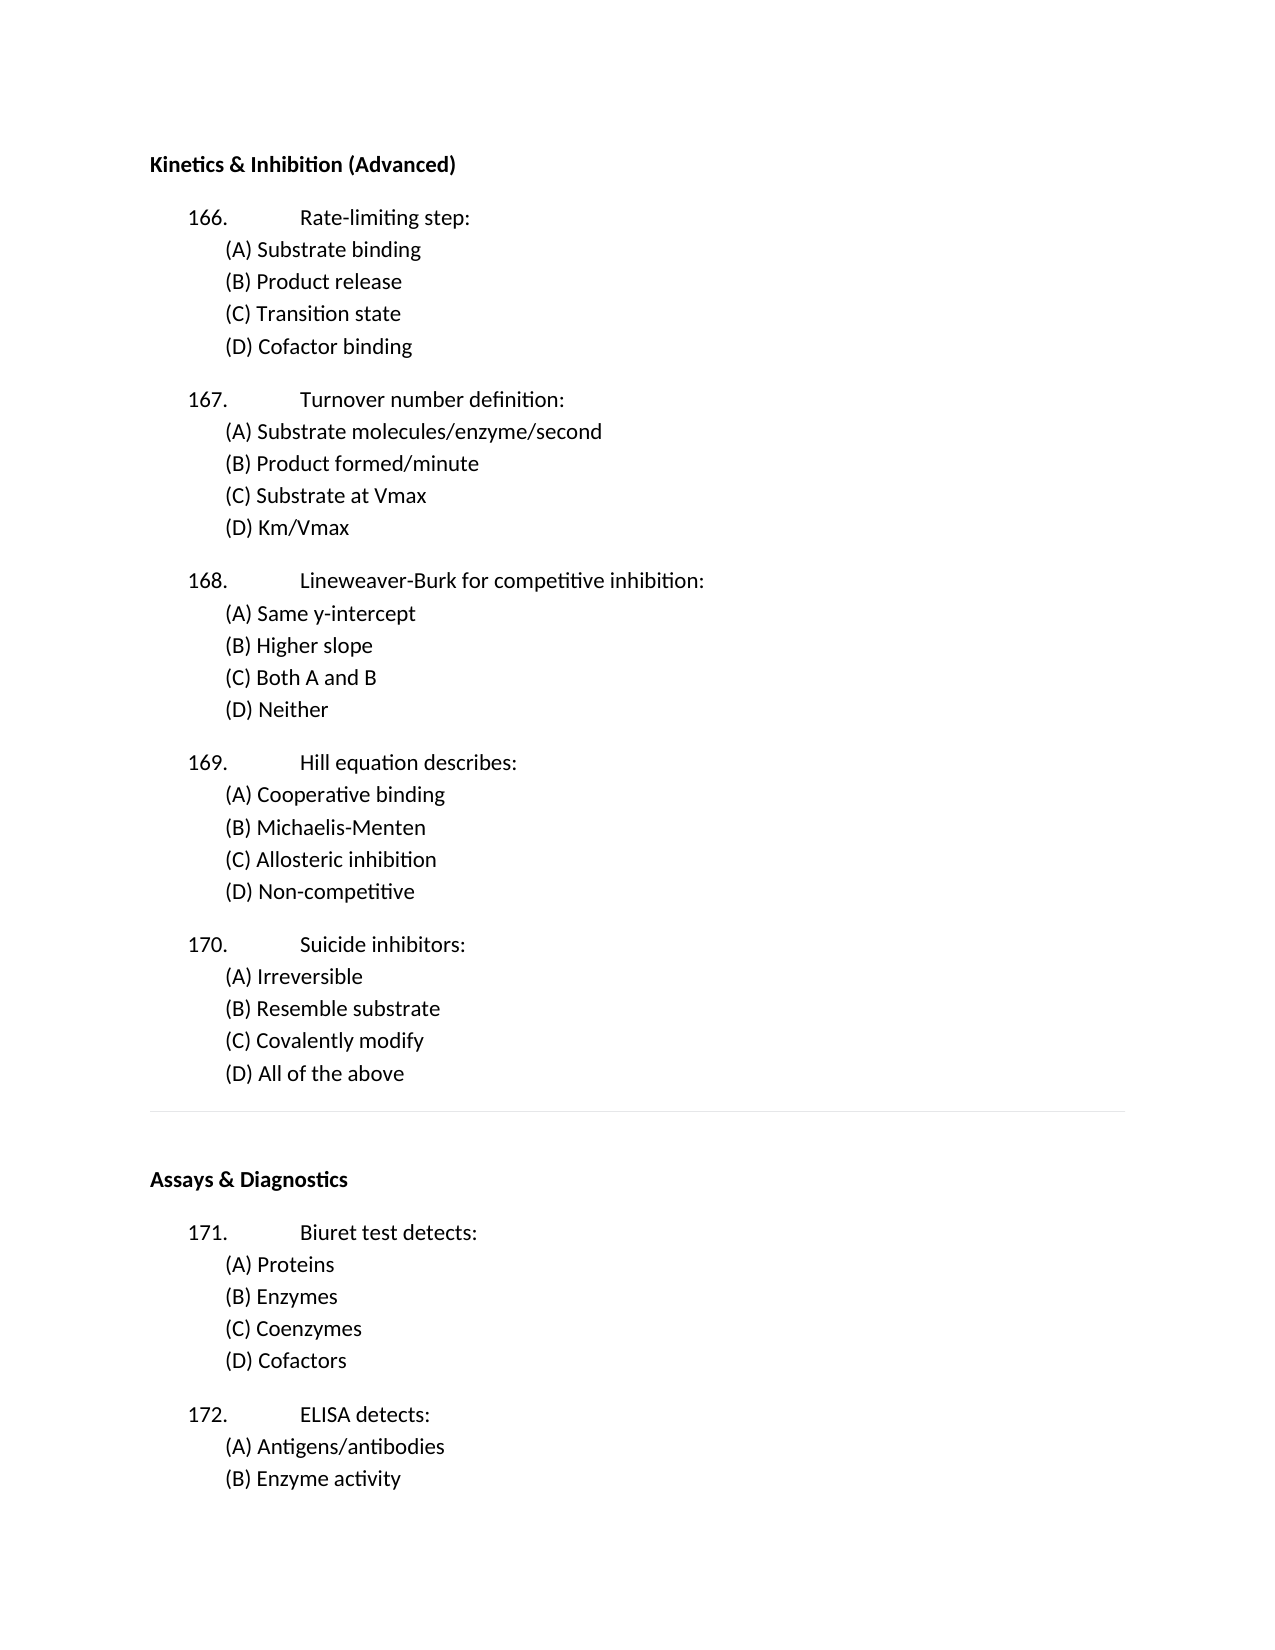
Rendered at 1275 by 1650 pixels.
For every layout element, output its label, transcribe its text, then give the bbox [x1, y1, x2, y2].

list Rate-limiting step: (A) Substrate binding (B) Product release (C) Transition state (D) Cofactor binding [187, 203, 1125, 360]
list Lineweaver-Burk for competitive inhibition: (A) Same y-intercept (B) Higher slope (C) Both A and B (D) Neither [187, 567, 1125, 723]
list Hill equation describes: (A) Cooperative binding (B) Michaelis-Menten (C) Allosteric inhibition (D) Non-competitive [187, 748, 1125, 905]
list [187, 1400, 1125, 1492]
list Biuret test detects: (A) Proteins (B) Enzymes (C) Coenzymes (D) Cofactors [187, 1218, 1125, 1375]
list Turnover number definition: (A) Substrate molecules/enzyme/second (B) Product formed/minute (C) Substrate at Vmax (D) Km/Vmax [187, 385, 1125, 542]
text Kinetics & Inhibition (Advanced) [150, 150, 1125, 178]
list Suicide inhibitors: (A) Irreversible (B) Resemble substrate (C) Covalently modify (D) All of the above [187, 930, 1125, 1087]
text Assays & Diagnostics [150, 1165, 1125, 1193]
